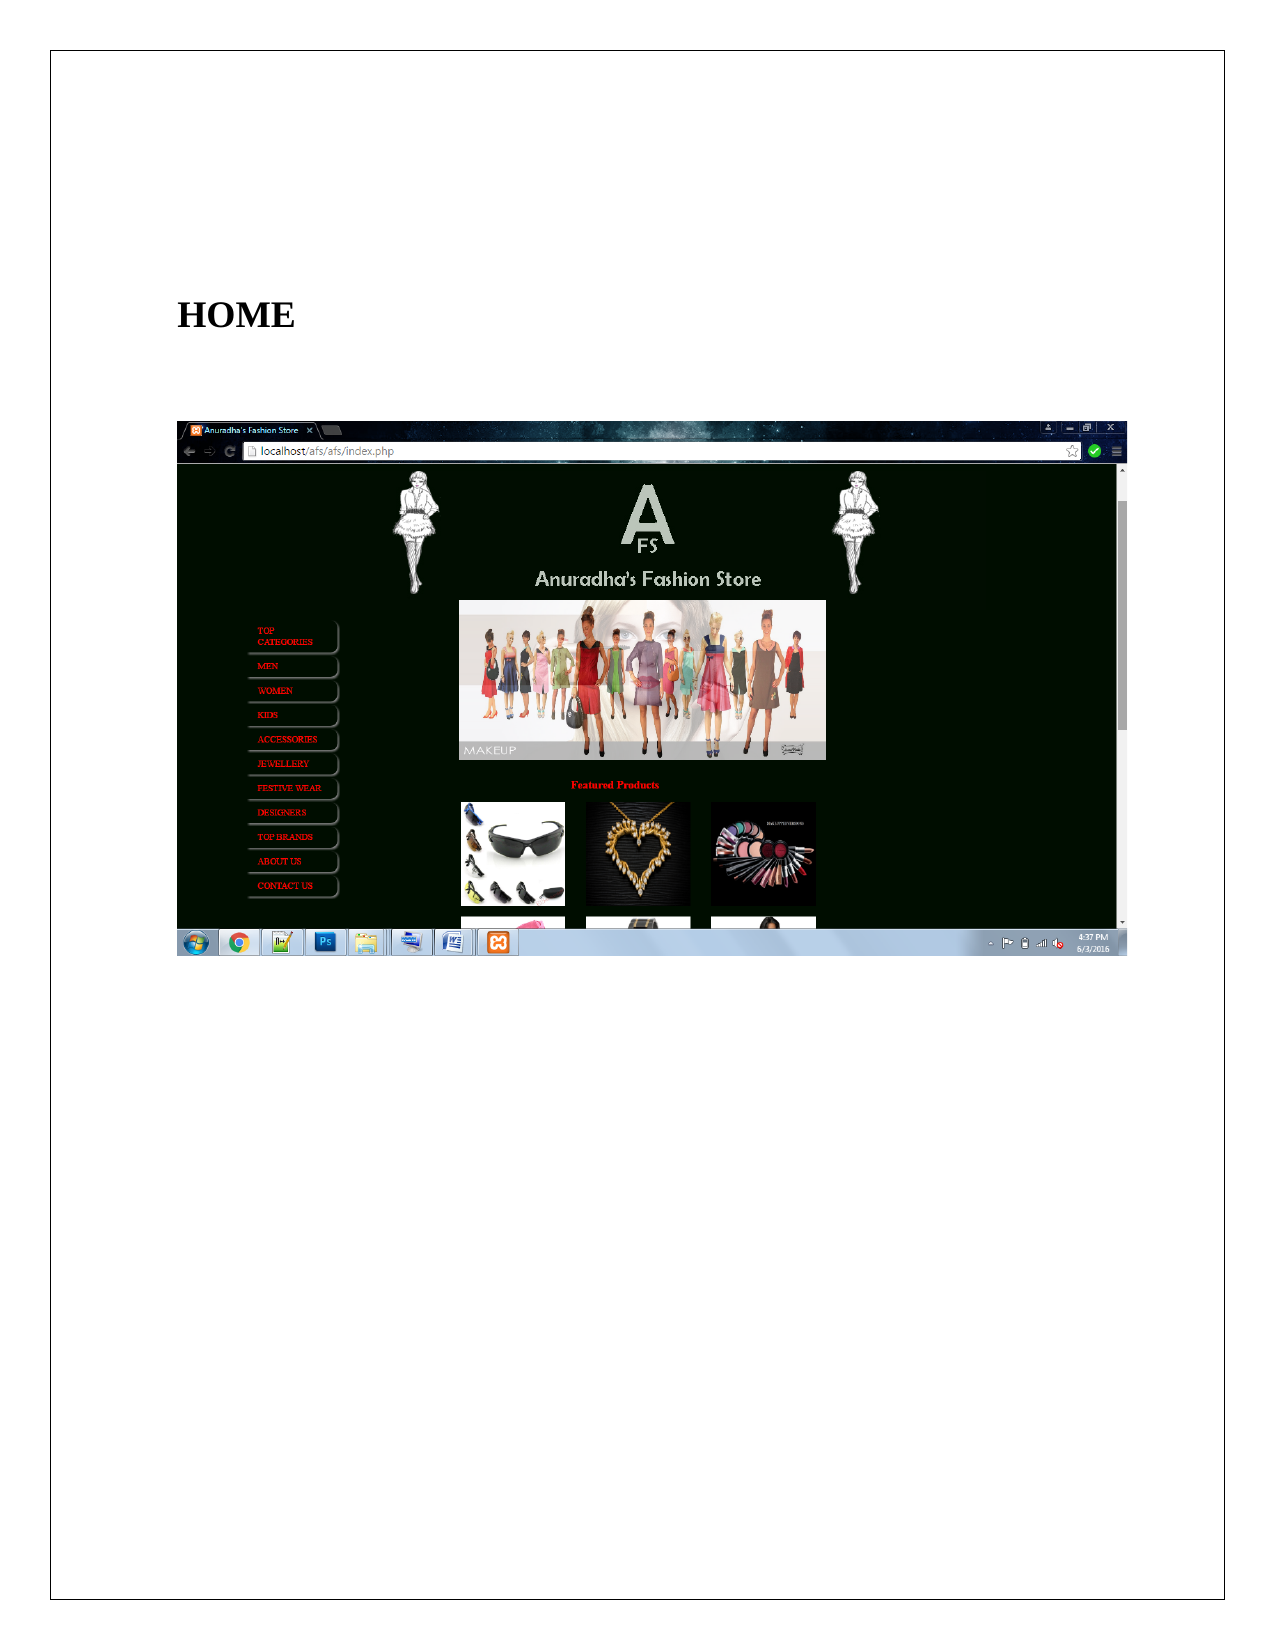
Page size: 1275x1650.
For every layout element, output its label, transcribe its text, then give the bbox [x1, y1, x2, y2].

text HOME [177, 292, 1127, 335]
picture [177, 421, 1128, 956]
